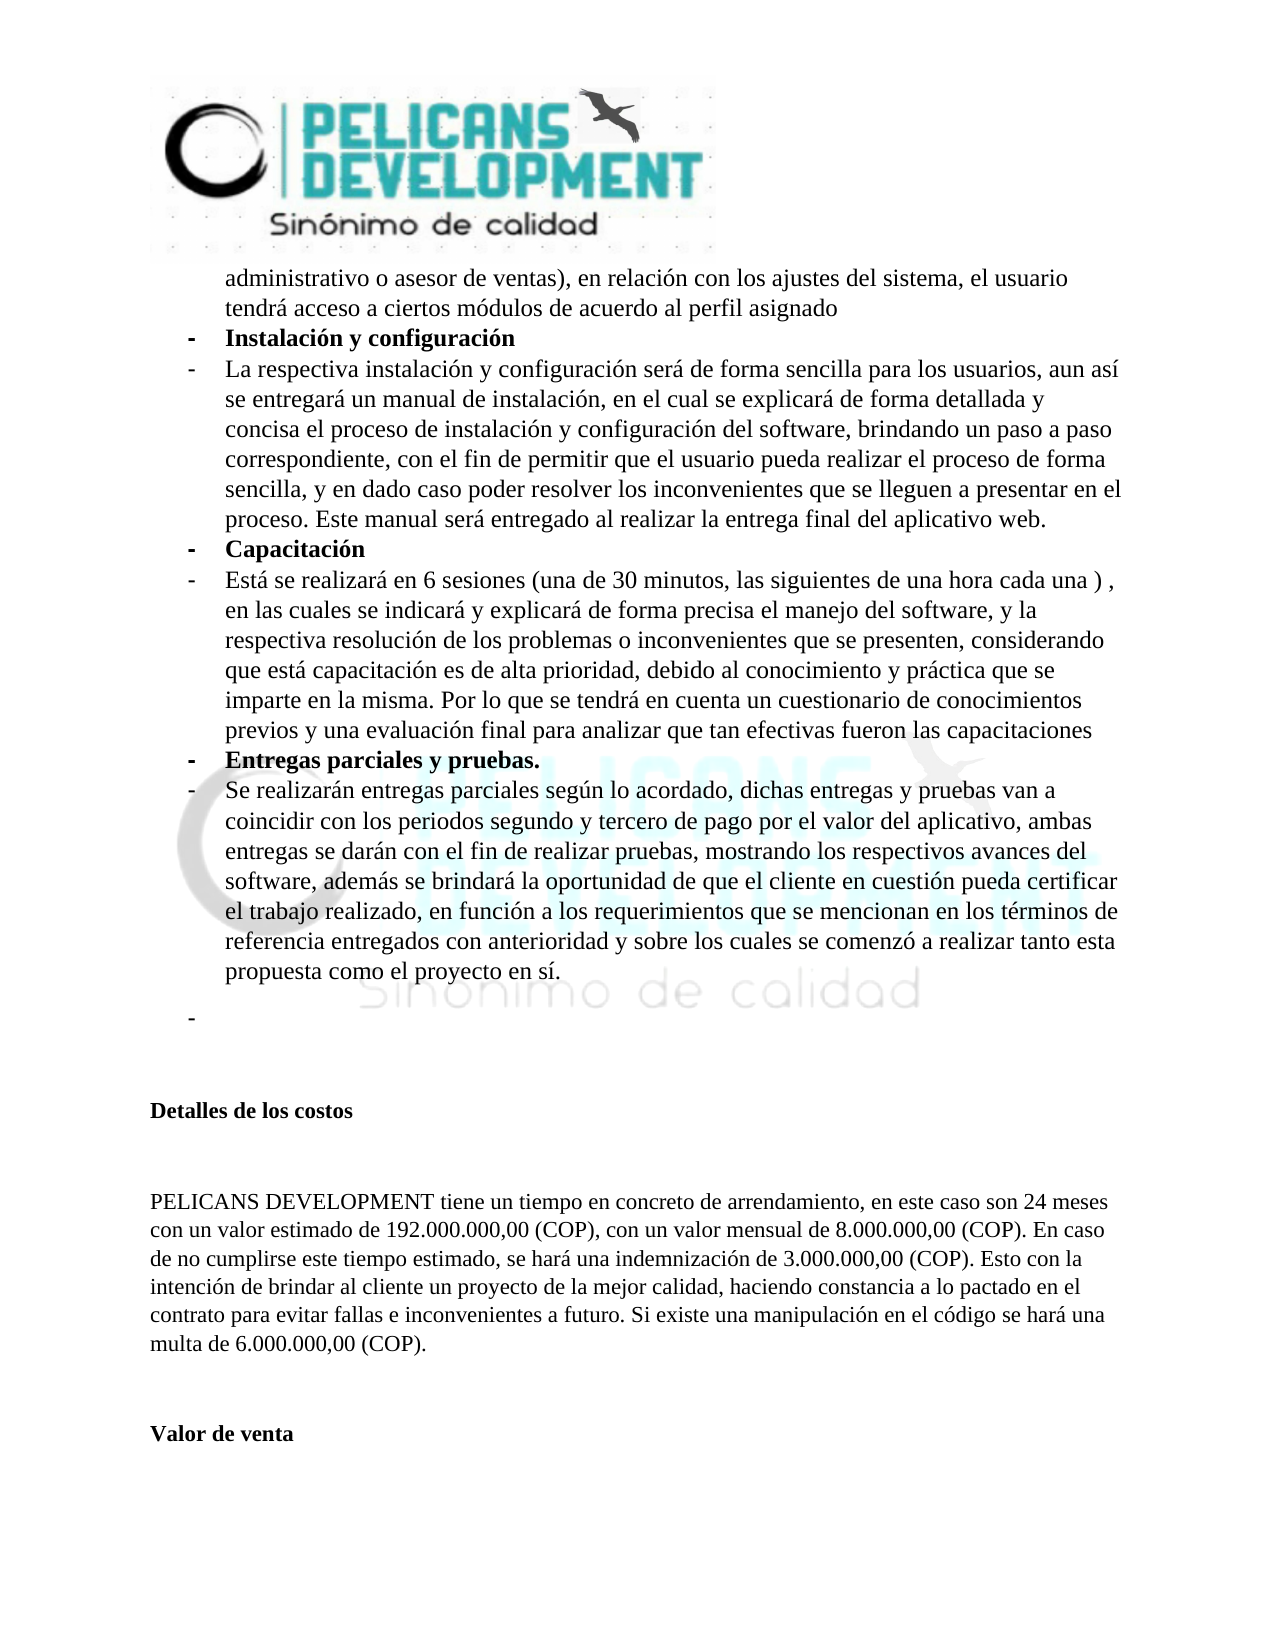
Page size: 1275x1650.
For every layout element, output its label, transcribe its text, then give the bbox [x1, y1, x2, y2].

list Instalación y configuración [187, 323, 1125, 352]
list Se realizarán entregas parciales según lo acordado, dichas entregas y pruebas van a coincidir con los periodos segundo y tercero de pago por el valor del aplicativo, ambas entregas se darán con el fin de realizar pruebas, mostrando los respectivos avances del software, además se brindará la oportunidad de que el cliente en cuestión pueda certificar el trabajo realizado, en función a los requerimientos que se mencionan en los términos de referencia entregados con anterioridad y sobre los cuales se comenzó a realizar tanto esta propuesta como el proyecto en sí. [187, 776, 1125, 985]
list Capacitación [187, 534, 1125, 563]
list La respectiva instalación y configuración será de forma sencilla para los usuarios, aun así se entregará un manual de instalación, en el cual se explicará de forma detallada y concisa el proceso de instalación y configuración del software, brindando un paso a paso correspondiente, con el fin de permitir que el usuario pueda realizar el proceso de forma sencilla, y en dado caso poder resolver los inconvenientes que se lleguen a presentar en el proceso. Este manual será entregado al realizar la entrega final del aplicativo web. [187, 354, 1125, 533]
list Entregas parciales y pruebas. [187, 745, 1125, 774]
list Está se realizará en 6 sesiones (una de 30 minutos, las siguientes de una hora cada una ) , en las cuales se indicará y explicará de forma precisa el manejo del software, y la respectiva resolución de los problemas o inconvenientes que se presenten, considerando que está capacitación es de alta prioridad, debido al conocimiento y práctica que se imparte en la misma. Por lo que se tendrá en cuenta un cuestionario de conocimientos previos y una evaluación final para analizar que tan efectivas fueron las capacitaciones [187, 564, 1125, 744]
text PELICANS DEVELOPMENT tiene un tiempo en concreto de arrendamiento, en este caso son 24 meses con un valor estimado de 192.000.000,00 (COP), con un valor mensual de 8.000.000,00 (COP). En caso de no cumplirse este tiempo estimado, se hará una indemnización de 3.000.000,00 (COP). Esto con la intención de brindar al cliente un proyecto de la mejor calidad, haciendo constancia a lo pactado en el contrato para evitar fallas e inconvenientes a futuro. Si existe una manipulación en el código se hará una multa de 6.000.000,00 (COP). [150, 1188, 1125, 1356]
text Detalles de los costos [150, 1097, 1125, 1124]
picture [150, 75, 716, 264]
text Valor de venta [150, 1420, 1125, 1446]
